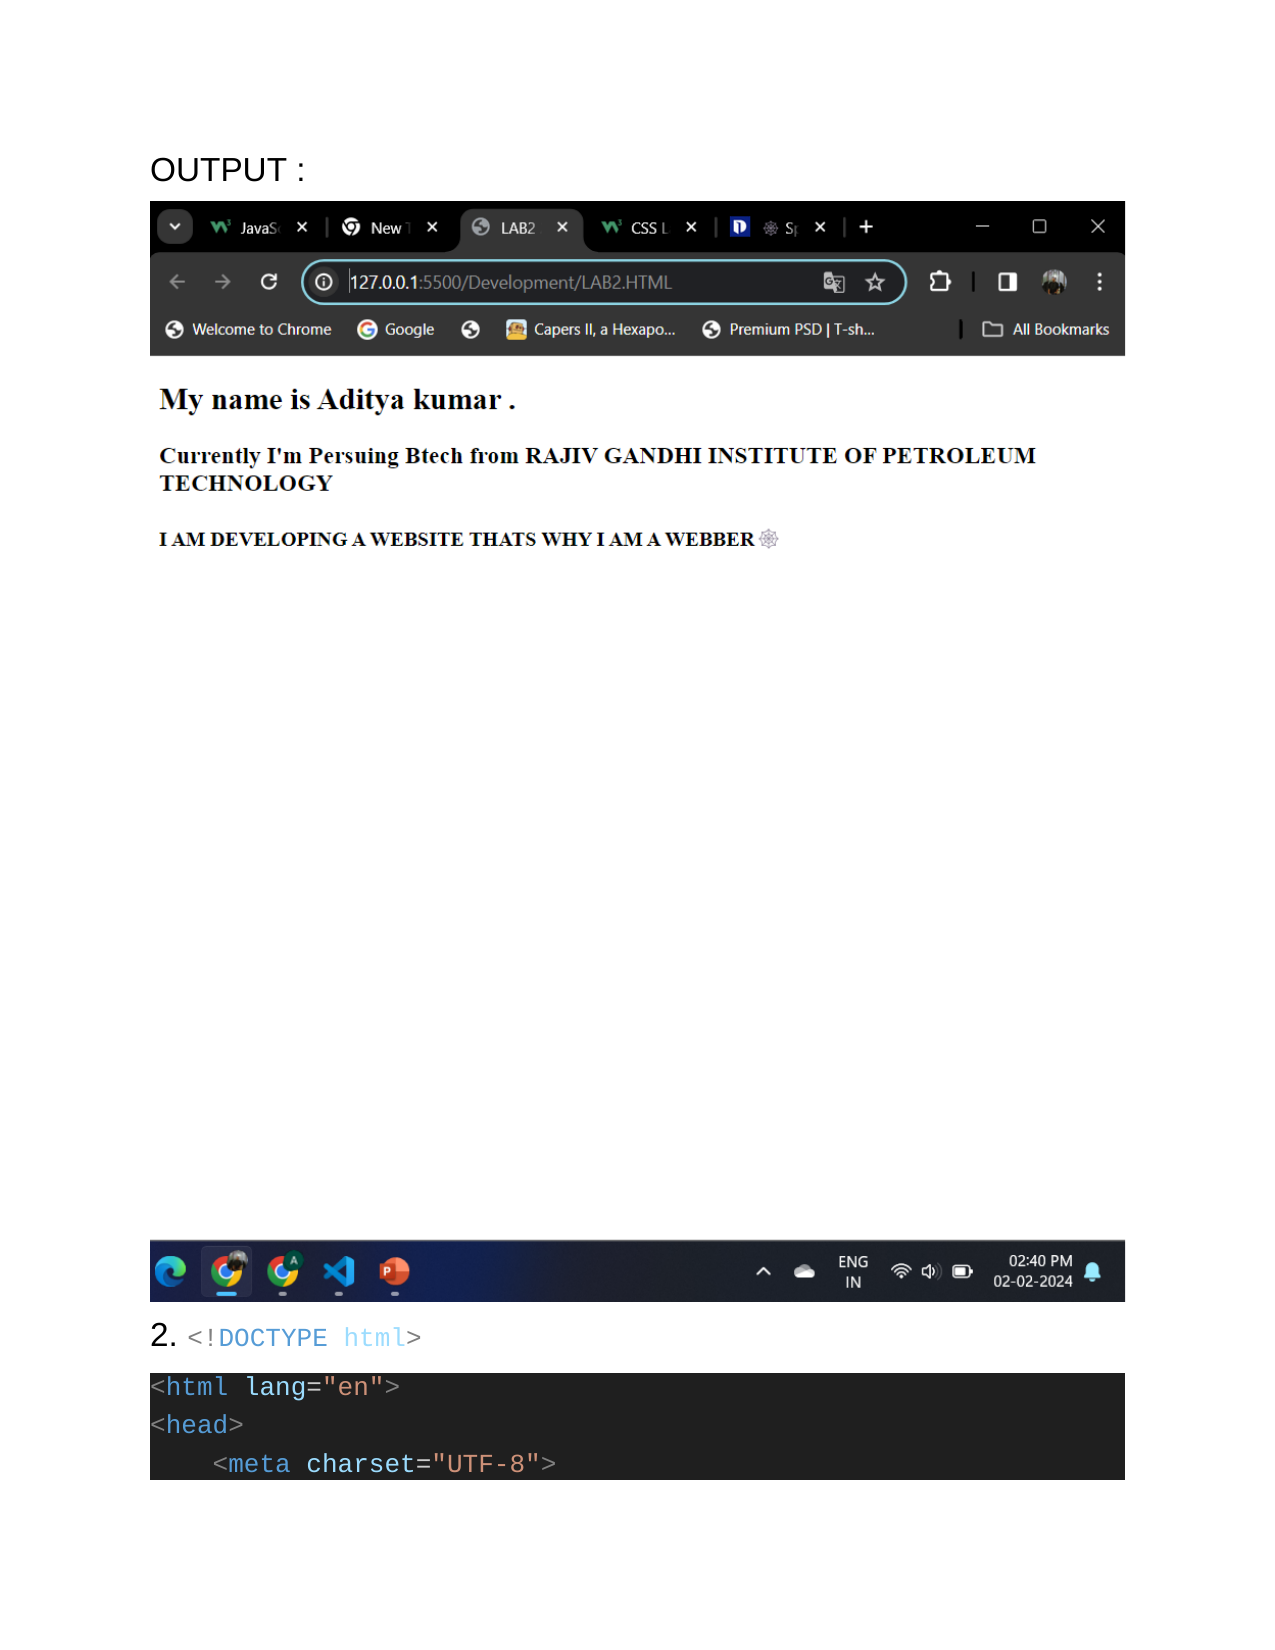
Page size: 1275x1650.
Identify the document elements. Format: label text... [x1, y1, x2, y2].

text 2. <!DOCTYPE html> [150, 1315, 1125, 1354]
picture [150, 201, 1125, 1302]
text <meta charset="UTF-8"> [150, 1451, 1125, 1480]
text OUTPUT : [150, 150, 1125, 201]
text <head> [150, 1412, 1125, 1441]
text <html lang="en"> [150, 1373, 1125, 1403]
